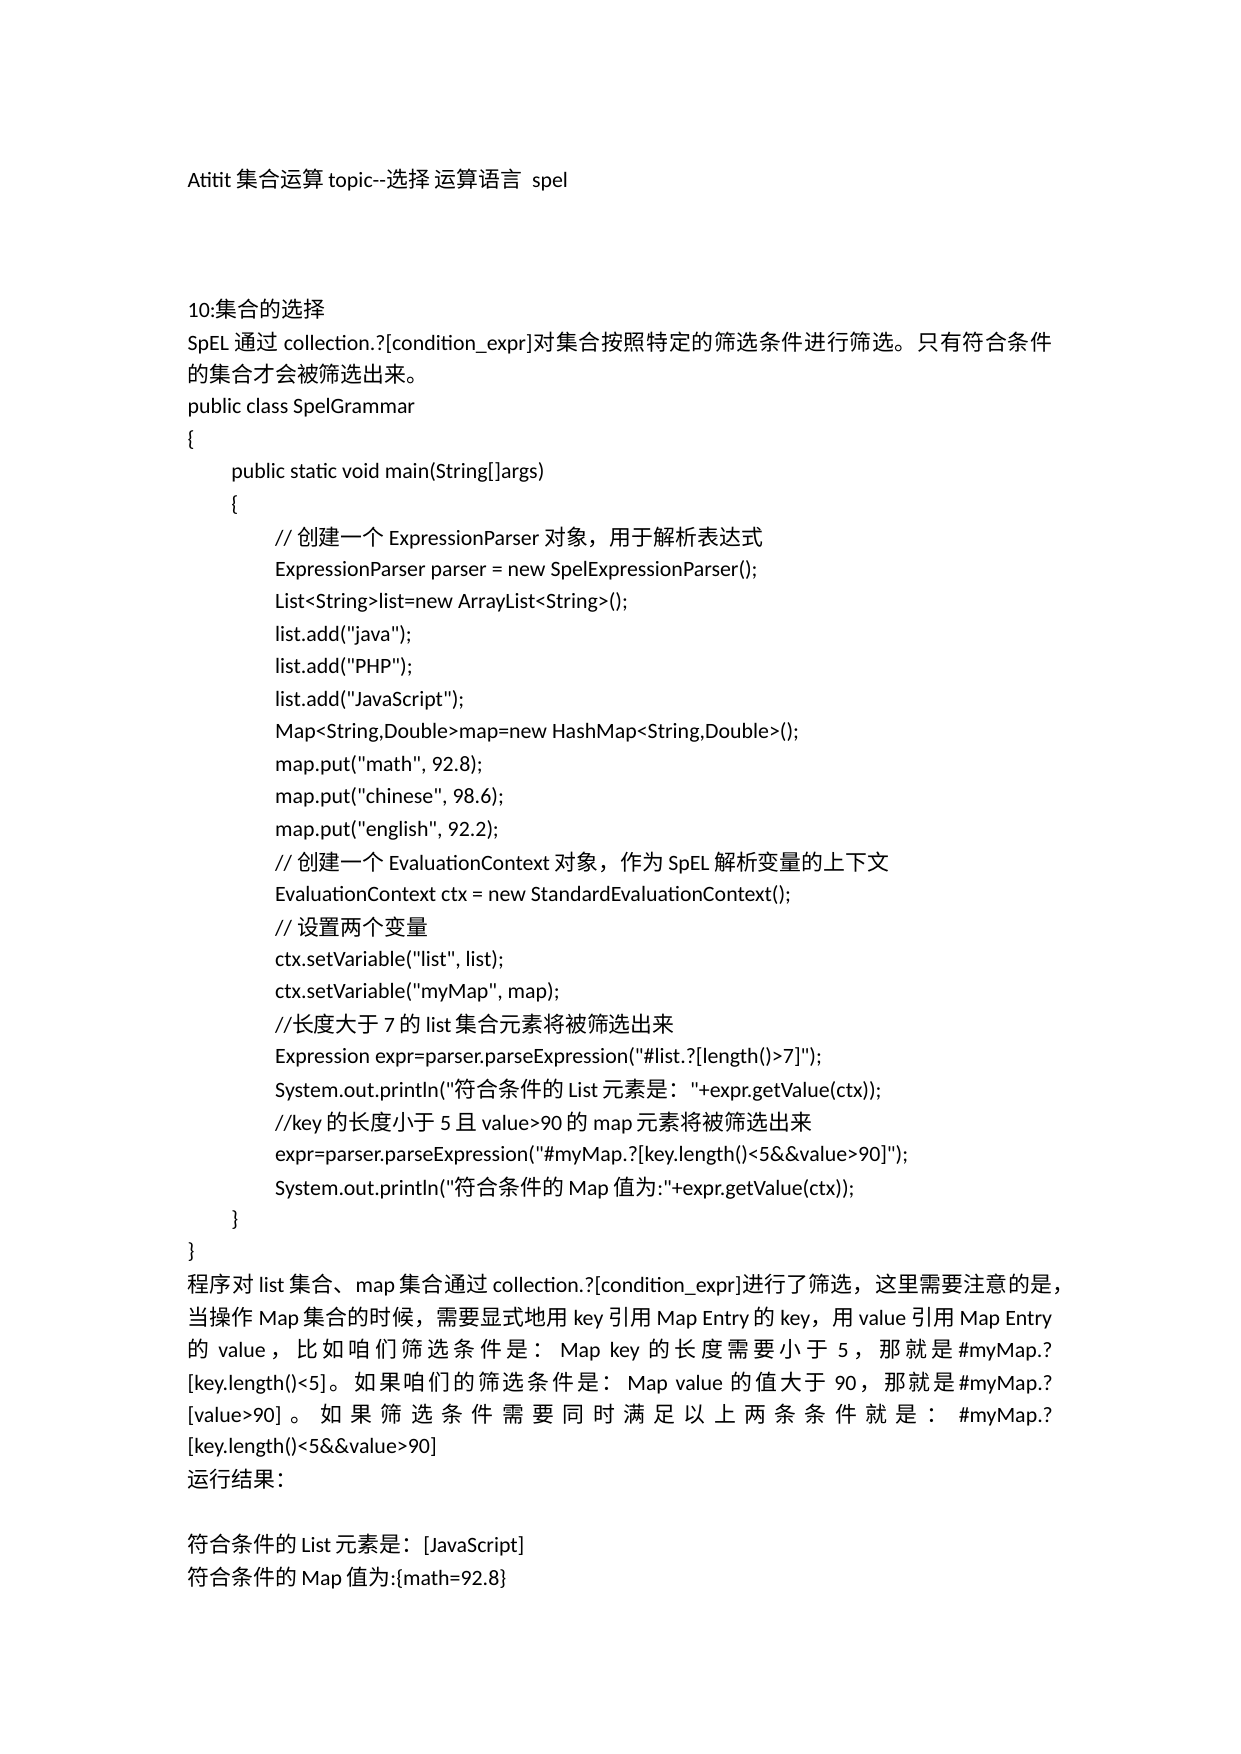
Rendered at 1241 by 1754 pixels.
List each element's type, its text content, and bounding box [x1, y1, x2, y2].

text list.add("PHP"); [187, 649, 1053, 682]
text 运行结果： [187, 1462, 1053, 1494]
text //key的长度小于5且value>90的map元素将被筛选出来 [187, 1104, 1053, 1137]
text 符合条件的Map值为:{math=92.8} [187, 1559, 1053, 1592]
text 符合条件的List元素是：[JavaScript] [187, 1527, 1053, 1559]
text public class SpelGrammar [187, 389, 1053, 422]
text Map<String,Double>map=new HashMap<String,Double>(); [187, 714, 1053, 747]
text list.add("java"); [187, 617, 1053, 649]
text 10:集合的选择 [187, 292, 1053, 324]
text System.out.println("符合条件的List元素是："+expr.getValue(ctx)); [187, 1072, 1053, 1104]
text // 创建一个EvaluationContext对象，作为SpEL解析变量的上下文 [187, 844, 1053, 877]
text ctx.setVariable("myMap", map); [187, 974, 1053, 1007]
text Atitit 集合运算topic--选择 运算语言 spel [187, 162, 1053, 194]
text Expression expr=parser.parseExpression("#list.?[length()>7]"); [187, 1039, 1053, 1072]
text System.out.println("符合条件的Map值为:"+expr.getValue(ctx)); [187, 1169, 1053, 1202]
text { [187, 422, 1053, 454]
text List<String>list=new ArrayList<String>(); [187, 584, 1053, 617]
text map.put("chinese", 98.6); [187, 779, 1053, 812]
text // 创建一个ExpressionParser对象，用于解析表达式 [187, 519, 1053, 552]
text ExpressionParser parser = new SpelExpressionParser(); [187, 552, 1053, 584]
text 程序对list集合、map集合通过collection.?[condition_expr]进行了筛选，这里需要注意的是，当操作Map集合的时候，需要显式地用key引用Map Entry的key，用value引用Map Entry的value，比如咱们筛选条件是：Map key的长度需要小于5，那就是#myMap.?[key.length()<5]。如果咱们的筛选条件是：Map value的值大于90，那就是#myMap.?[value>90]。如果筛选条件需要同时满足以上两条条件就是：#myMap.?[key.length()<5&&value>90] [187, 1267, 1053, 1462]
text ctx.setVariable("list", list); [187, 942, 1053, 974]
text } [187, 1234, 1053, 1267]
text //长度大于7的list集合元素将被筛选出来 [187, 1007, 1053, 1039]
text map.put("math", 92.8); [187, 747, 1053, 779]
text { [187, 487, 1053, 519]
text expr=parser.parseExpression("#myMap.?[key.length()<5&&value>90]"); [187, 1137, 1053, 1169]
text // 设置两个变量 [187, 909, 1053, 942]
text public static void main(String[]args) [187, 454, 1053, 487]
text } [187, 1202, 1053, 1234]
text SpEL通过collection.?[condition_expr]对集合按照特定的筛选条件进行筛选。只有符合条件的集合才会被筛选出来。 [187, 324, 1053, 389]
text map.put("english", 92.2); [187, 812, 1053, 844]
text list.add("JavaScript"); [187, 682, 1053, 714]
text EvaluationContext ctx = new StandardEvaluationContext(); [187, 877, 1053, 909]
